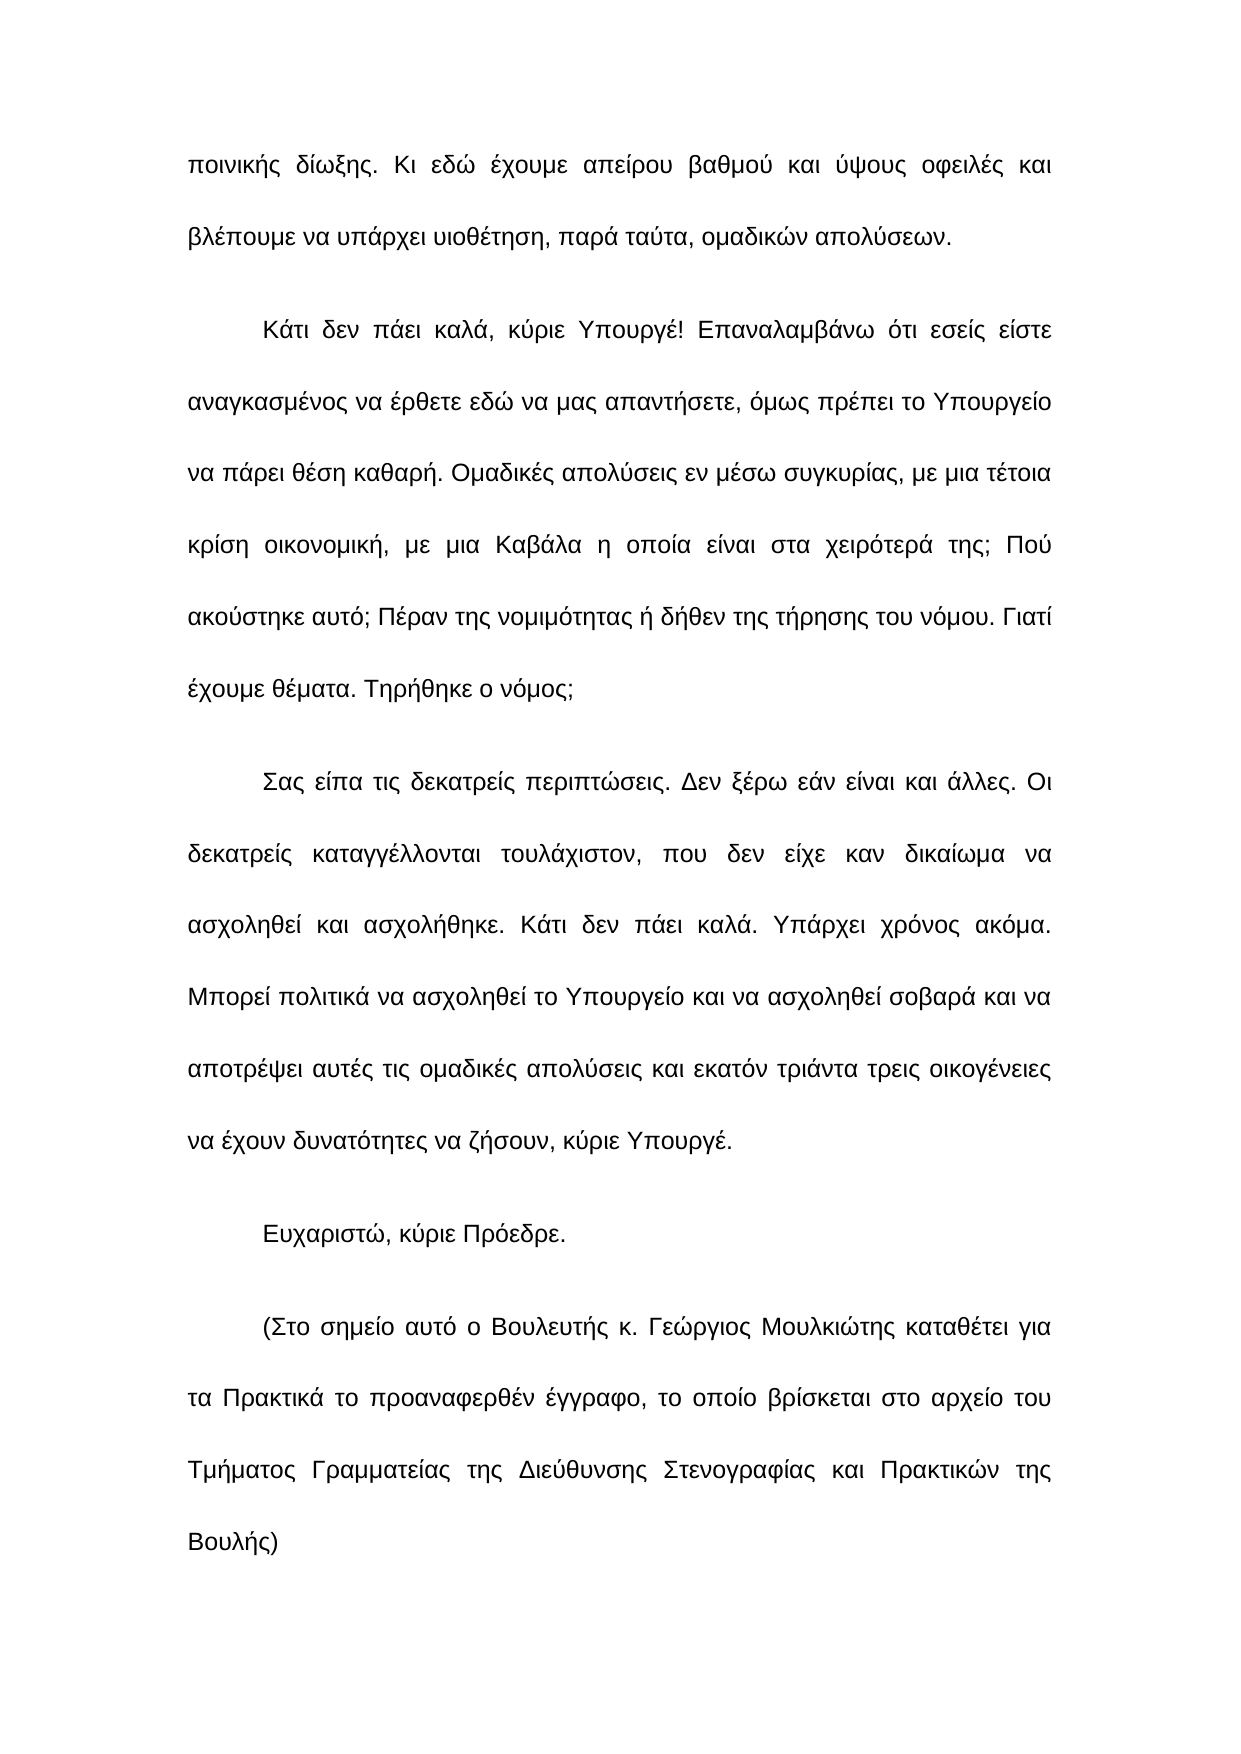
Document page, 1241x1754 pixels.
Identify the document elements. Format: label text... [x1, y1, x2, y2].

text (Στο σημείο αυτό ο Βουλευτής κ. Γεώργιος Μουλκιώτης καταθέτει για τα Πρακτικά το προαναφερθέν έγγραφο, το οποίο βρίσκεται στο αρχείο του Τμήματος Γραμματείας της Διεύθυνσης Στενογραφίας και Πρακτικών της Βουλής) [187, 1311, 1053, 1556]
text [187, 150, 1053, 251]
text Σας είπα τις δεκατρείς περιπτώσεις. Δεν ξέρω εάν είναι και άλλες. Οι δεκατρείς καταγγέλλονται τουλάχιστον, που δεν είχε καν δικαίωμα να ασχοληθεί και ασχολήθηκε. Κάτι δεν πάει καλά. Υπάρχει χρόνος ακόμα. Μπορεί πολιτικά να ασχοληθεί το Υπουργείο και να ασχοληθεί σοβαρά και να αποτρέψει αυτές τις ομαδικές απολύσεις και εκατόν τριάντα τρεις οικογένειες να έχουν δυνατότητες να ζήσουν, κύριε Υπουργέ. [187, 767, 1053, 1155]
text Κάτι δεν πάει καλά, κύριε Υπουργέ! Επαναλαμβάνω ότι εσείς είστε αναγκασμένος να έρθετε εδώ να μας απαντήσετε, όμως πρέπει το Υπουργείο να πάρει θέση καθαρή. Ομαδικές απολύσεις εν μέσω συγκυρίας, με μια τέτοια κρίση οικονομική, με μια Καβάλα η οποία είναι στα χειρότερά της; Πού ακούστηκε αυτό; Πέραν της νομιμότητας ή δήθεν της τήρησης του νόμου. Γιατί έχουμε θέματα. Τηρήθηκε ο νόμος; [187, 314, 1053, 703]
text Ευχαριστώ, κύριε Πρόεδρε. [187, 1219, 1053, 1247]
